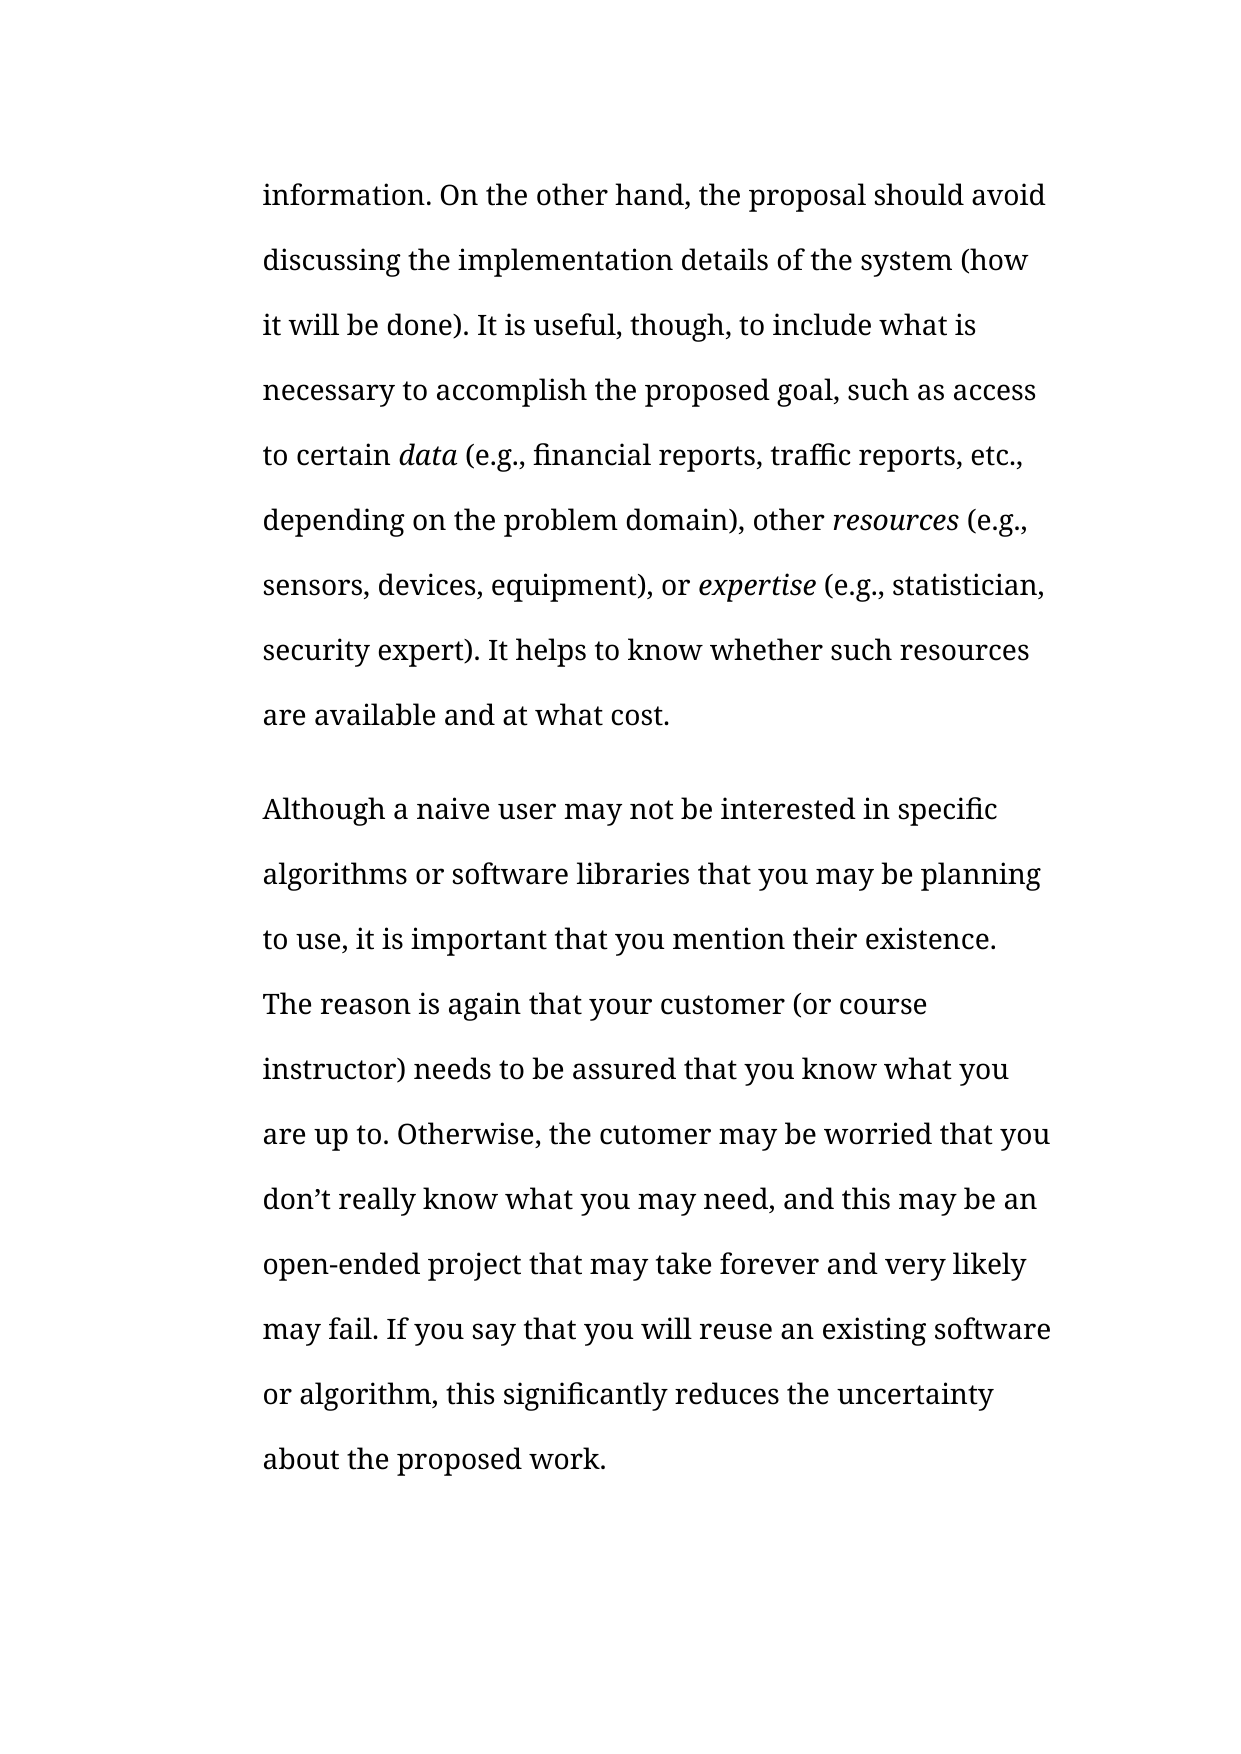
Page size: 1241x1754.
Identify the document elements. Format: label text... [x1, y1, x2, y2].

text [262, 162, 1053, 747]
text Although a naive user may not be interested in specific algorithms or software libraries that you may be planning to use, it is important that you mention their existence. The reason is again that your customer (or course instructor) needs to be assured that you know what you are up to. Otherwise, the cutomer may be worried that you don’t really know what you may need, and this may be an open-ended project that may take forever and very likely may fail. If you say that you will reuse an existing software or algorithm, this significantly reduces the uncertainty about the proposed work. [262, 776, 1053, 1491]
